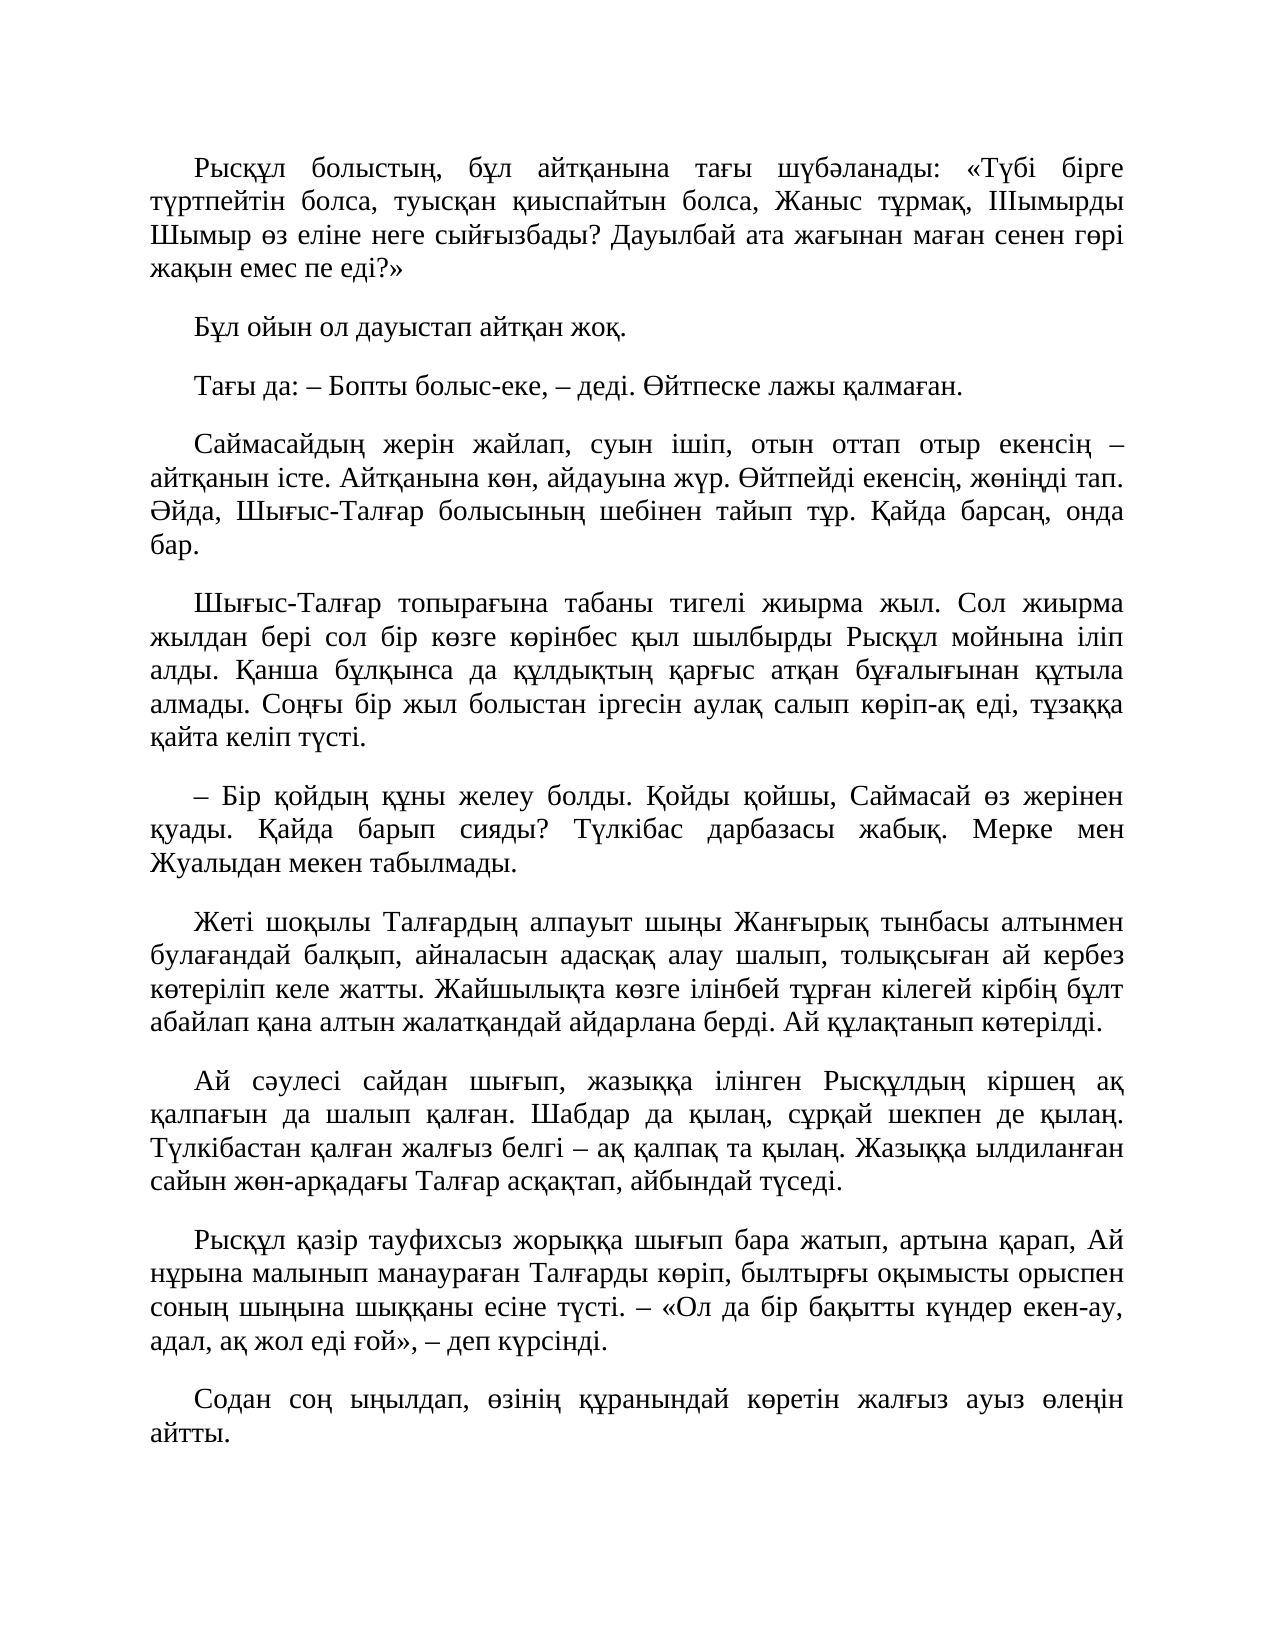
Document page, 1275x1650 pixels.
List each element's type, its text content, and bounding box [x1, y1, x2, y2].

text Бұл ойын ол дауыстап айтқан жоқ. [150, 309, 1125, 343]
text Тағы да: – Бопты болыс-еке, – деді. Өйтпеске лажы қалмаған. [150, 368, 1125, 401]
text Саймасайдың жерін жайлап, суын ішіп, отын оттап отыр екенсің – айтқанын істе. Айтқанына көн, айдауына жүр. Өйтпейді екенсің, жөніңді тап. Әйда, Шығыс-Талғар болысының шебінен тайып тұр. Қайда барсаң, онда бар. [150, 426, 1125, 560]
text – Бір қойдың құны желеу болды. Қойды қойшы, Саймасай өз жерінен қуады. Қайда барып сияды? Түлкібас дарбазасы жабық. Мерке мен Жуалыдан мекен табылмады. [150, 778, 1125, 879]
text Шығыс-Талғар топырағына табаны тигелі жиырма жыл. Сол жиырма жылдан бері сол бір көзге көрінбес қыл шылбырды Рысқұл мойнына іліп алды. Қанша бұлқынса да құлдықтың қарғыс атқан бұғалығынан құтыла алмады. Соңғы бір жыл болыстан іргесін аулақ салып көріп-ақ еді, тұзаққа қайта келіп түсті. [150, 585, 1125, 753]
text Содан соң ыңылдап, өзінің құранындай көретін жалғыз ауыз өлеңін айтты. [150, 1381, 1125, 1448]
text Рысқұл болыстың, бұл айтқанына тағы шүбәланады: «Түбі бірге түртпейтін болса, туысқан қиыспайтын болса, Жаныс тұрмақ, ІІІымырды Шымыр өз еліне неге сыйғызбады? Дауылбай ата жағынан маған сенен гөрі жақын емес пе еді?» [150, 150, 1125, 284]
text Рысқұл қазір тауфихсыз жорыққа шығып бара жатып, артына қарап, Ай нұрына малынып манаураған Талғарды көріп, былтырғы оқымысты орыспен соның шыңына шыққаны есіне түсті. – «Ол да бір бақытты күндер екен-ау, адал, ақ жол еді ғой», – деп күрсінді. [150, 1222, 1125, 1356]
text Жеті шоқылы Талғардың алпауыт шыңы Жанғырық тынбасы алтынмен булағандай балқып, айналасын адасқақ алау шалып, толықсыған ай кербез көтеріліп келе жатты. Жайшылықта көзге ілінбей тұрған кілегей кірбің бұлт абайлап қана алтын жалатқандай айдарлана берді. Ай құлақтанып көтерілді. [150, 904, 1125, 1038]
text Ай сәулесі сайдан шығып, жазыққа ілінген Рысқұлдың кіршең ақ қалпағын да шалып қалған. Шабдар да қылаң, сұрқай шекпен де қылаң. Түлкібастан қалған жалғыз белгі – ақ қалпақ та қылаң. Жазыққа ылдиланған сайын жөн-арқадағы Талғар асқақтап, айбындай түседі. [150, 1063, 1125, 1197]
